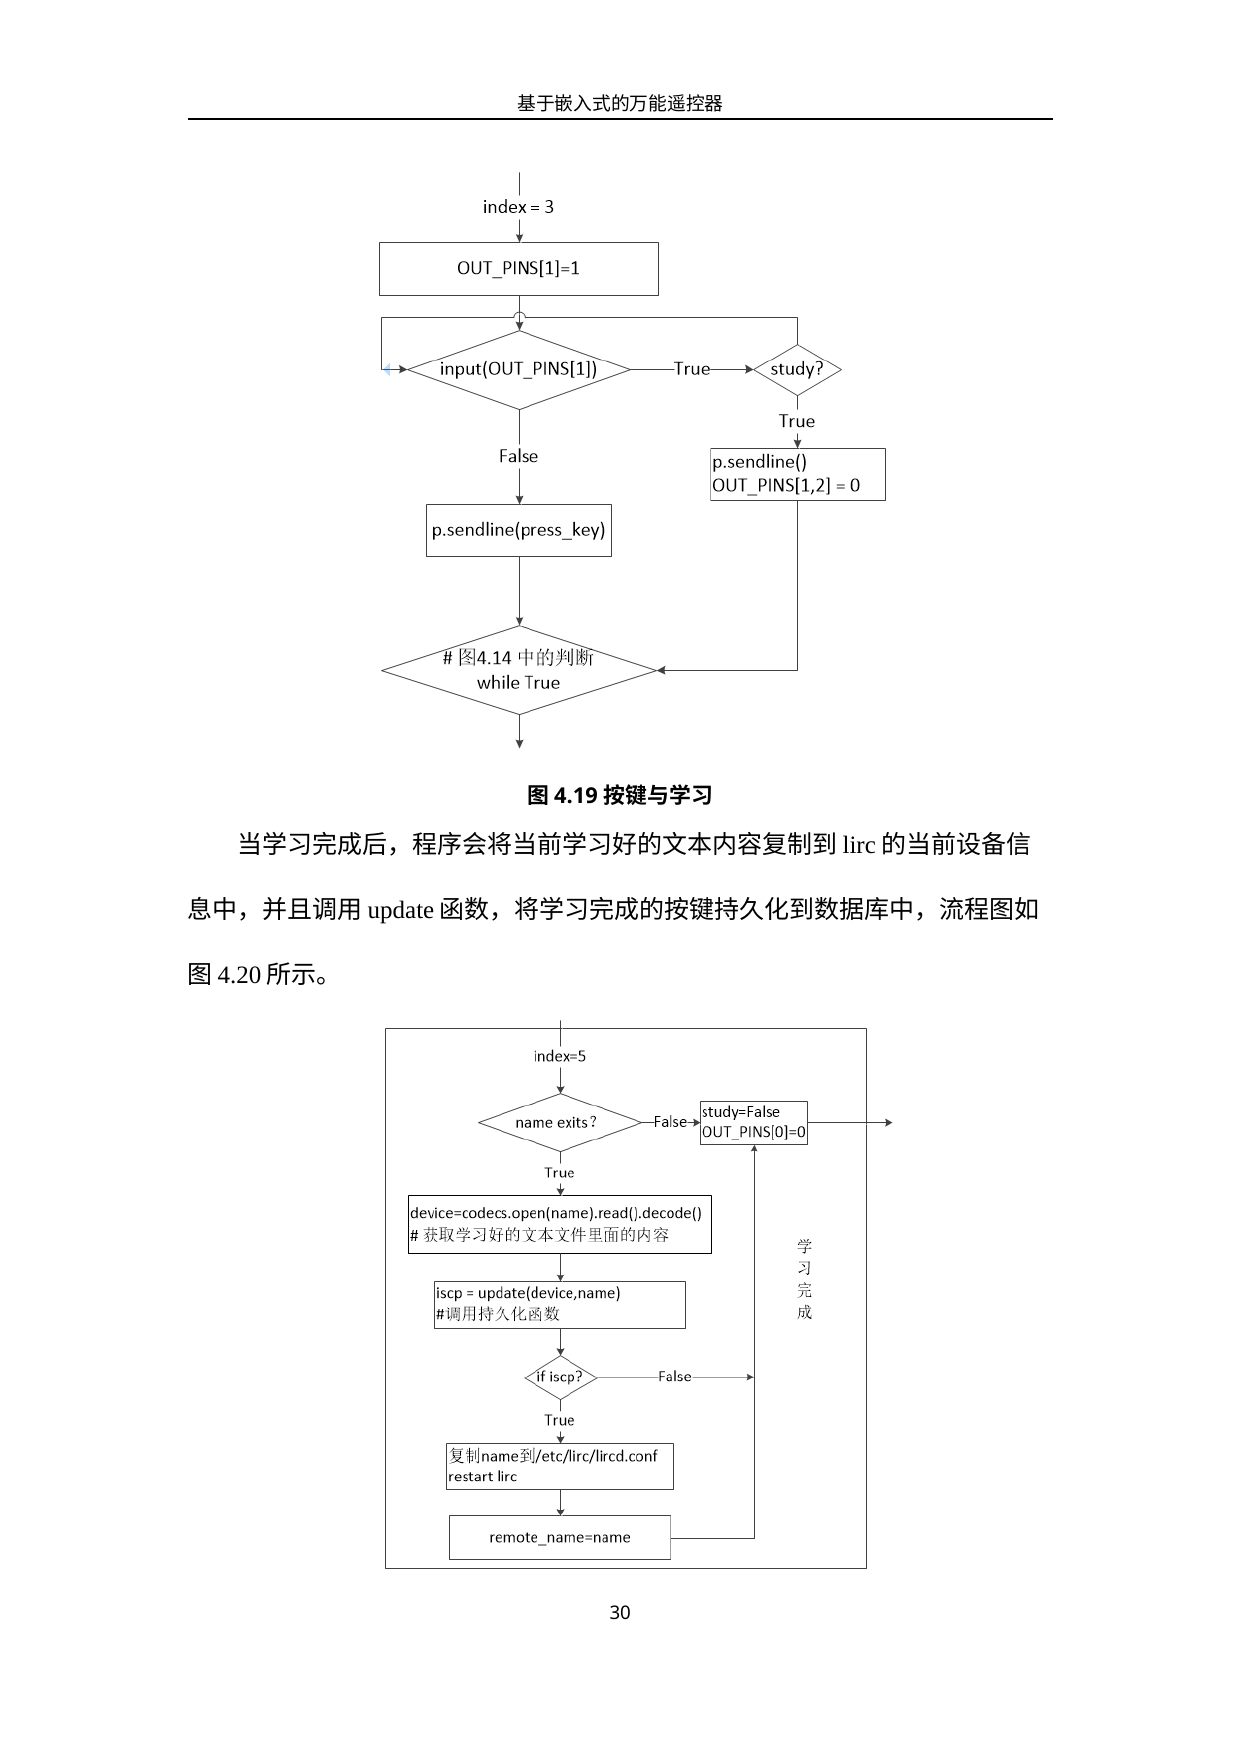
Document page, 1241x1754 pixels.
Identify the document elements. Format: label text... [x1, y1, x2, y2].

picture [349, 159, 892, 764]
text 图4.19 按键与学习 [187, 777, 1053, 810]
text 当学习完成后，程序会将当前学习好的文本内容复制到lirc的当前设备信息中，并且调用update函数，将学习完成的按键持久化到数据库中，流程图如图4.20所示。 [187, 810, 1053, 1005]
picture [332, 1004, 908, 1581]
